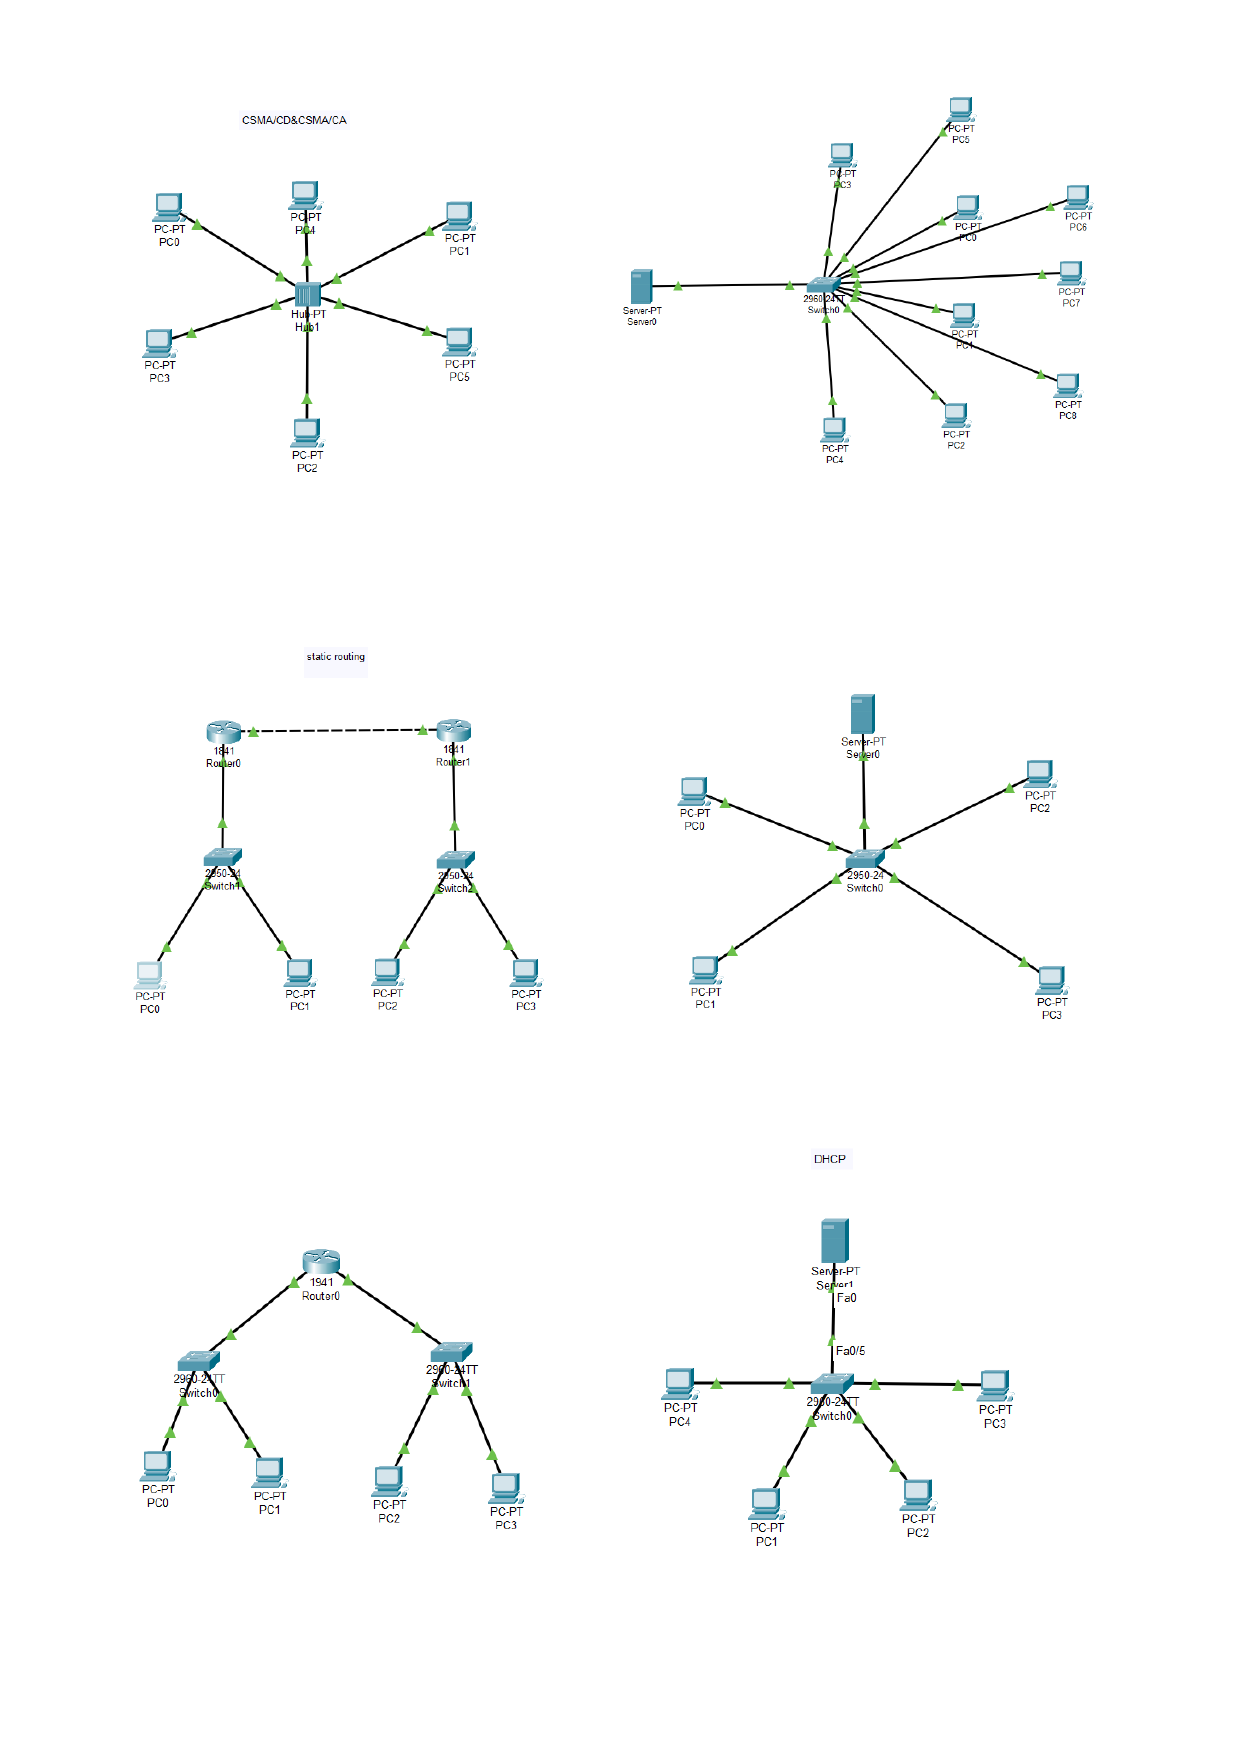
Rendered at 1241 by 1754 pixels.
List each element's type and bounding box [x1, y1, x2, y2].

picture [75, 631, 1122, 1058]
picture [75, 75, 1157, 498]
picture [590, 1135, 1124, 1564]
picture [75, 1179, 578, 1564]
